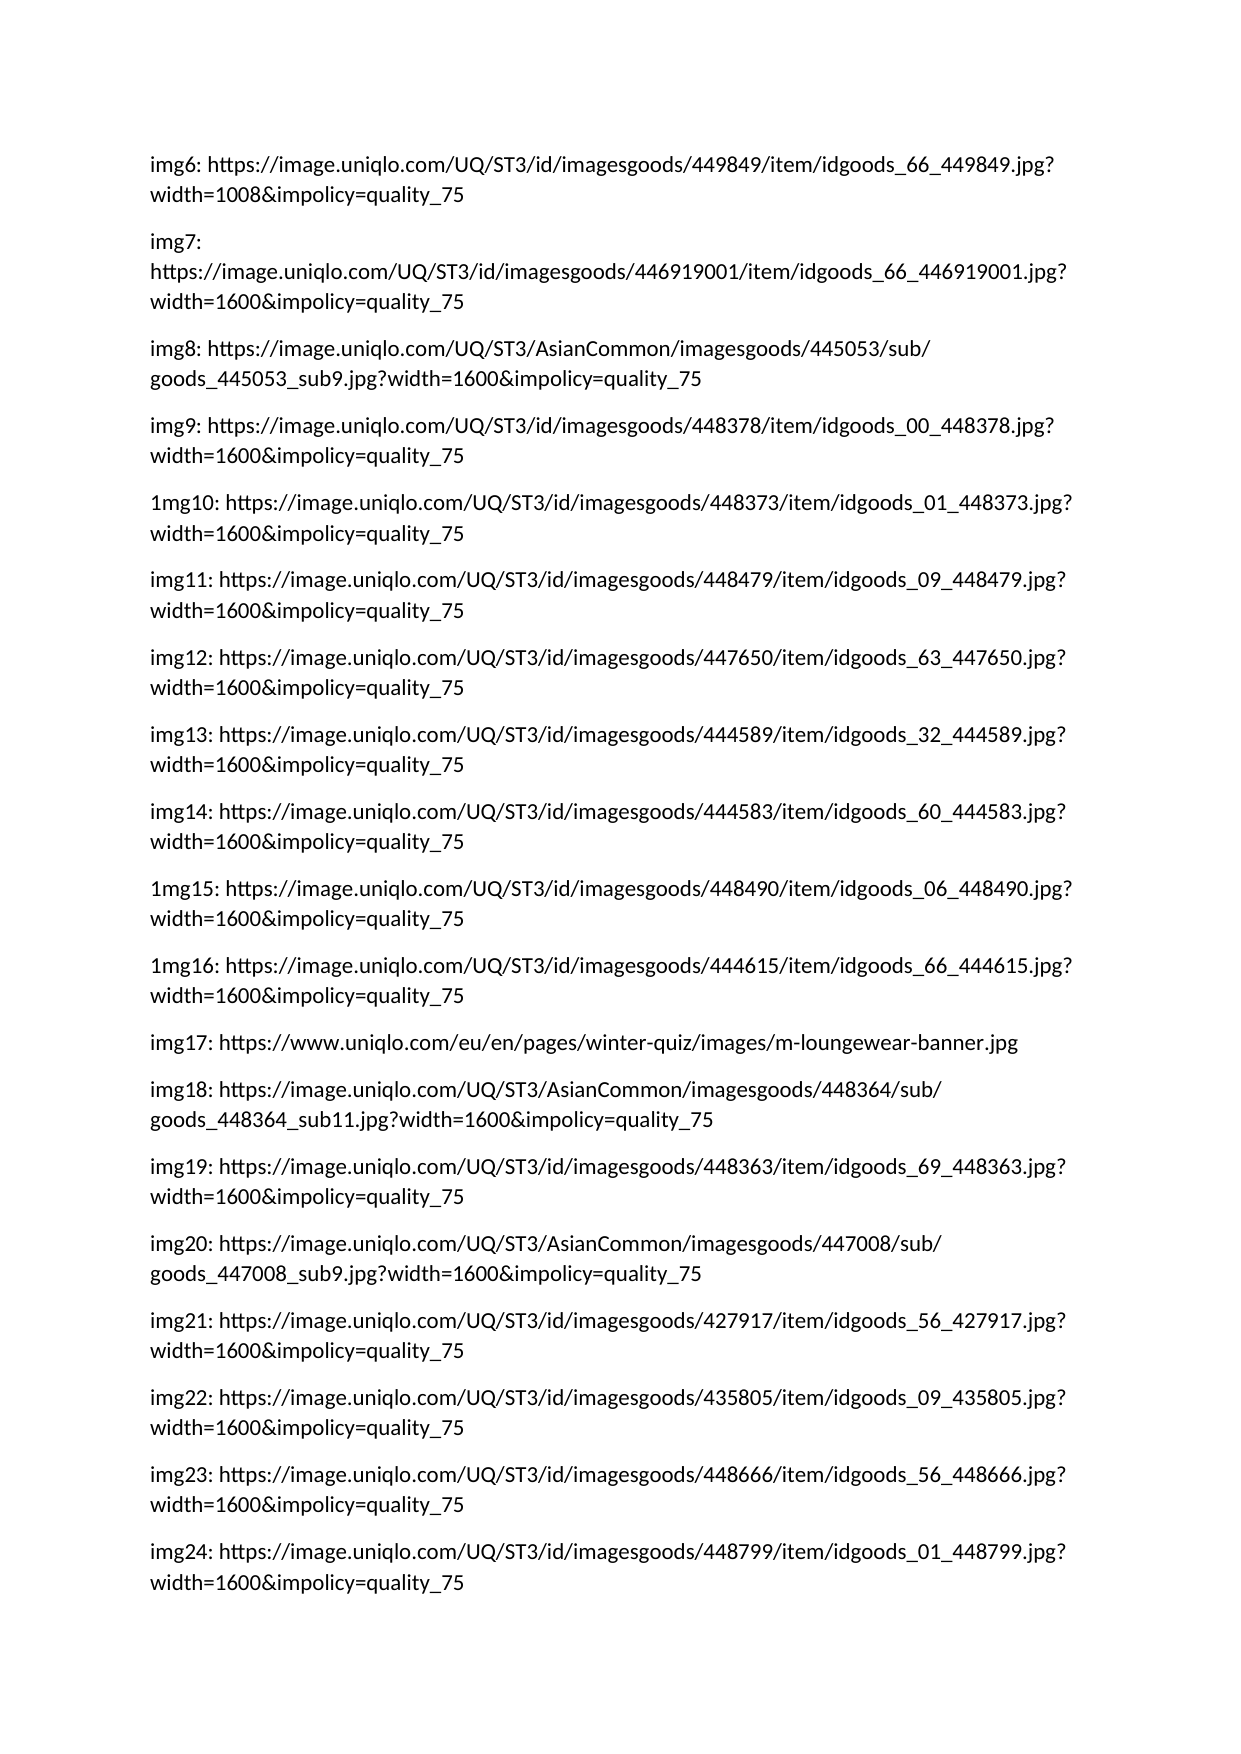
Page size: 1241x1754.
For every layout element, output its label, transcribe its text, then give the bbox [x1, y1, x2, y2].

text 1mg10: https://image.uniqlo.com/UQ/ST3/id/imagesgoods/448373/item/idgoods_01_448373.jpg?width=1600&impolicy=quality_75 [150, 488, 1090, 547]
text img6: https://image.uniqlo.com/UQ/ST3/id/imagesgoods/449849/item/idgoods_66_449849.jpg?width=1008&impolicy=quality_75 [150, 150, 1090, 208]
text 1mg15: https://image.uniqlo.com/UQ/ST3/id/imagesgoods/448490/item/idgoods_06_448490.jpg?width=1600&impolicy=quality_75 [150, 874, 1090, 932]
text img7: https://image.uniqlo.com/UQ/ST3/id/imagesgoods/446919001/item/idgoods_66_446919001.jpg?width=1600&impolicy=quality_75 [150, 227, 1090, 316]
text img8: https://image.uniqlo.com/UQ/ST3/AsianCommon/imagesgoods/445053/sub/goods_445053_sub9.jpg?width=1600&impolicy=quality_75 [150, 334, 1090, 393]
text img9: https://image.uniqlo.com/UQ/ST3/id/imagesgoods/448378/item/idgoods_00_448378.jpg?width=1600&impolicy=quality_75 [150, 411, 1090, 470]
text img12: https://image.uniqlo.com/UQ/ST3/id/imagesgoods/447650/item/idgoods_63_447650.jpg?width=1600&impolicy=quality_75 [150, 643, 1090, 701]
text img18: https://image.uniqlo.com/UQ/ST3/AsianCommon/imagesgoods/448364/sub/goods_448364_sub11.jpg?width=1600&impolicy=quality_75 [150, 1075, 1090, 1133]
text 1mg16: https://image.uniqlo.com/UQ/ST3/id/imagesgoods/444615/item/idgoods_66_444615.jpg?width=1600&impolicy=quality_75 [150, 951, 1090, 1009]
text img20: https://image.uniqlo.com/UQ/ST3/AsianCommon/imagesgoods/447008/sub/goods_447008_sub9.jpg?width=1600&impolicy=quality_75 [150, 1229, 1090, 1287]
text img14: https://image.uniqlo.com/UQ/ST3/id/imagesgoods/444583/item/idgoods_60_444583.jpg?width=1600&impolicy=quality_75 [150, 797, 1090, 855]
text img17: https://www.uniqlo.com/eu/en/pages/winter-quiz/images/m-loungewear-banner.jpg [150, 1028, 1090, 1056]
text img23: https://image.uniqlo.com/UQ/ST3/id/imagesgoods/448666/item/idgoods_56_448666.jpg?width=1600&impolicy=quality_75 [150, 1460, 1090, 1519]
text img11: https://image.uniqlo.com/UQ/ST3/id/imagesgoods/448479/item/idgoods_09_448479.jpg?width=1600&impolicy=quality_75 [150, 566, 1090, 624]
text img13: https://image.uniqlo.com/UQ/ST3/id/imagesgoods/444589/item/idgoods_32_444589.jpg?width=1600&impolicy=quality_75 [150, 720, 1090, 778]
text img24: https://image.uniqlo.com/UQ/ST3/id/imagesgoods/448799/item/idgoods_01_448799.jpg?width=1600&impolicy=quality_75 [150, 1537, 1090, 1596]
text img21: https://image.uniqlo.com/UQ/ST3/id/imagesgoods/427917/item/idgoods_56_427917.jpg?width=1600&impolicy=quality_75 [150, 1306, 1090, 1364]
text img22: https://image.uniqlo.com/UQ/ST3/id/imagesgoods/435805/item/idgoods_09_435805.jpg?width=1600&impolicy=quality_75 [150, 1383, 1090, 1442]
text img19: https://image.uniqlo.com/UQ/ST3/id/imagesgoods/448363/item/idgoods_69_448363.jpg?width=1600&impolicy=quality_75 [150, 1152, 1090, 1210]
